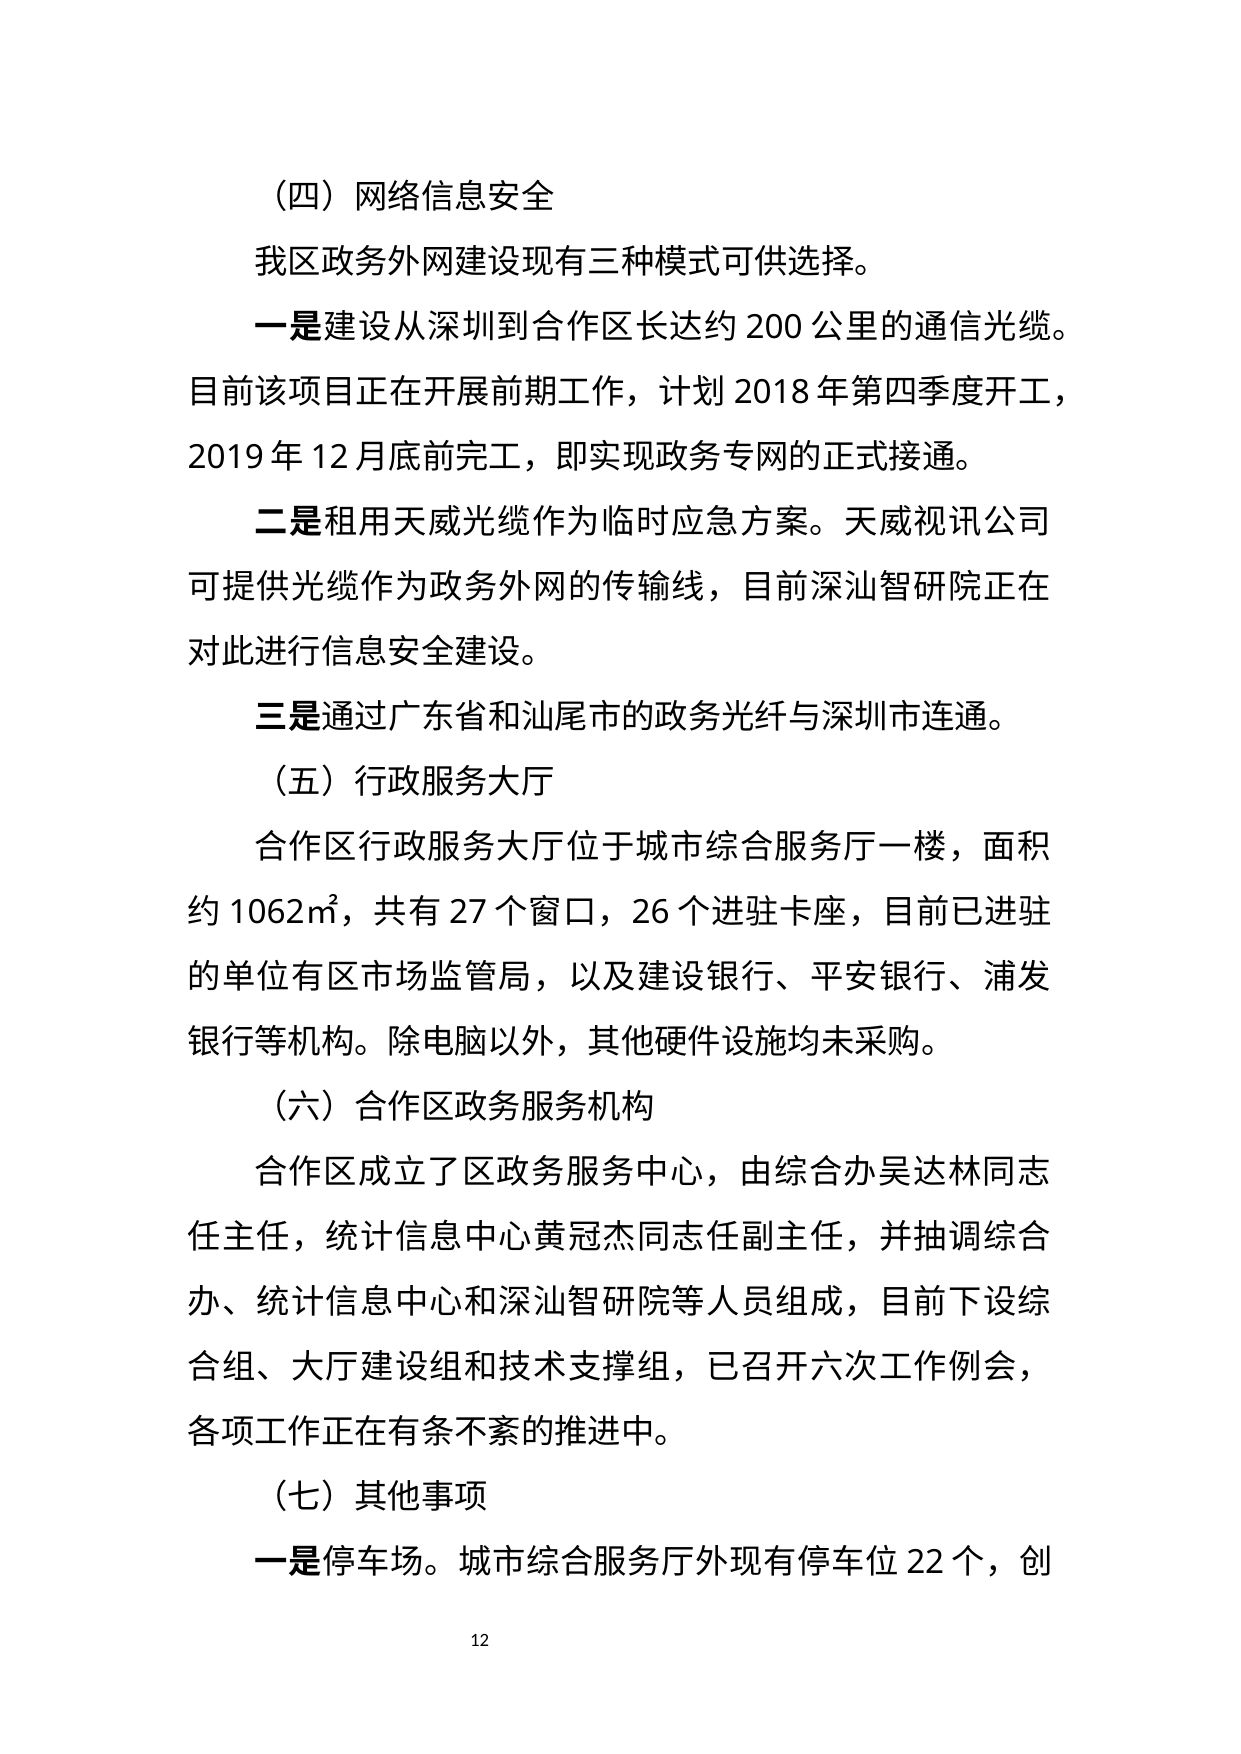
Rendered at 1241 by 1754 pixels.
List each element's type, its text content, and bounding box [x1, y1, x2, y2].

text 一是建设从深圳到合作区长达约200公里的通信光缆。目前该项目正在开展前期工作，计划2018年第四季度开工，2019年12月底前完工，即实现政务专网的正式接通。 [187, 292, 1053, 487]
list 合作区行政服务大厅位于城市综合服务厅一楼，面积约1062㎡，共有27个窗口，26个进驻卡座，目前已进驻的单位有区市场监管局，以及建设银行、平安银行、浦发银行等机构。除电脑以外，其他硬件设施均未采购。 [187, 812, 1053, 1072]
text （六）合作区政务服务机构 [187, 1072, 1053, 1137]
text 合作区成立了区政务服务中心，由综合办吴达林同志任主任，统计信息中心黄冠杰同志任副主任，并抽调综合办、统计信息中心和深汕智研院等人员组成，目前下设综合组、大厅建设组和技术支撑组，已召开六次工作例会，各项工作正在有条不紊的推进中。 [187, 1137, 1053, 1462]
text （七）其他事项 [187, 1462, 1053, 1527]
text （五）行政服务大厅 [187, 747, 1053, 812]
text 我区政务外网建设现有三种模式可供选择。 [187, 227, 1053, 292]
text 二是租用天威光缆作为临时应急方案。天威视讯公司可提供光缆作为政务外网的传输线，目前深汕智研院正在对此进行信息安全建设。 [187, 487, 1053, 682]
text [187, 1527, 1053, 1592]
text （四）网络信息安全 [187, 162, 1053, 227]
text 三是通过广东省和汕尾市的政务光纤与深圳市连通。 [187, 682, 1053, 747]
